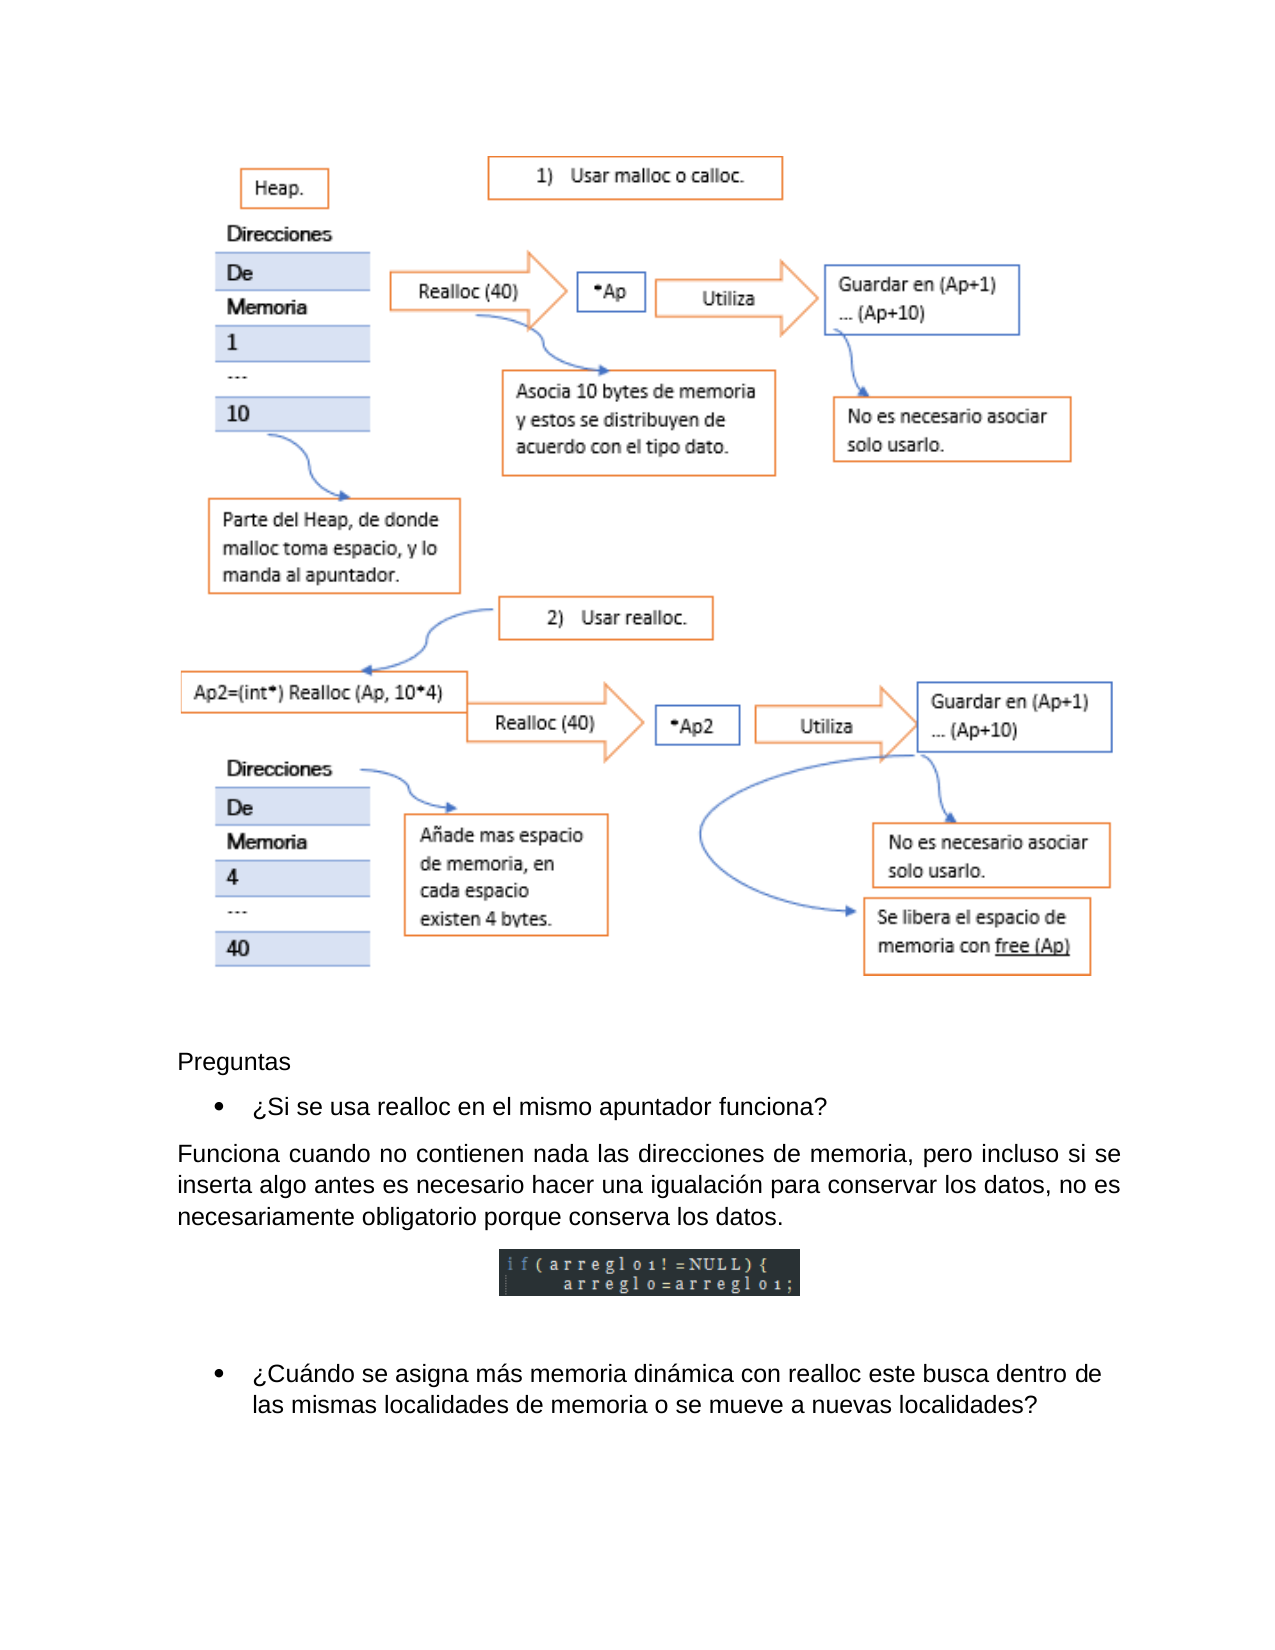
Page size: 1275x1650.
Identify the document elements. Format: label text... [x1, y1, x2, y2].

list ¿Si se usa realloc en el mismo apuntador funciona? [214, 1091, 1133, 1120]
text Preguntas [177, 1047, 1133, 1076]
picture [180, 156, 1113, 976]
picture [499, 1249, 800, 1296]
list ¿Cuándo se asigna más memoria dinámica con realloc este busca dentro de las mismas localidades de memoria o se mueve a nuevas localidades? [214, 1359, 1122, 1419]
text Funciona cuando no contienen nada las direcciones de memoria, pero incluso si se inserta algo antes es necesario hacer una igualación para conservar los datos, no es necesariamente obligatorio porque conserva los datos. [177, 1139, 1122, 1230]
